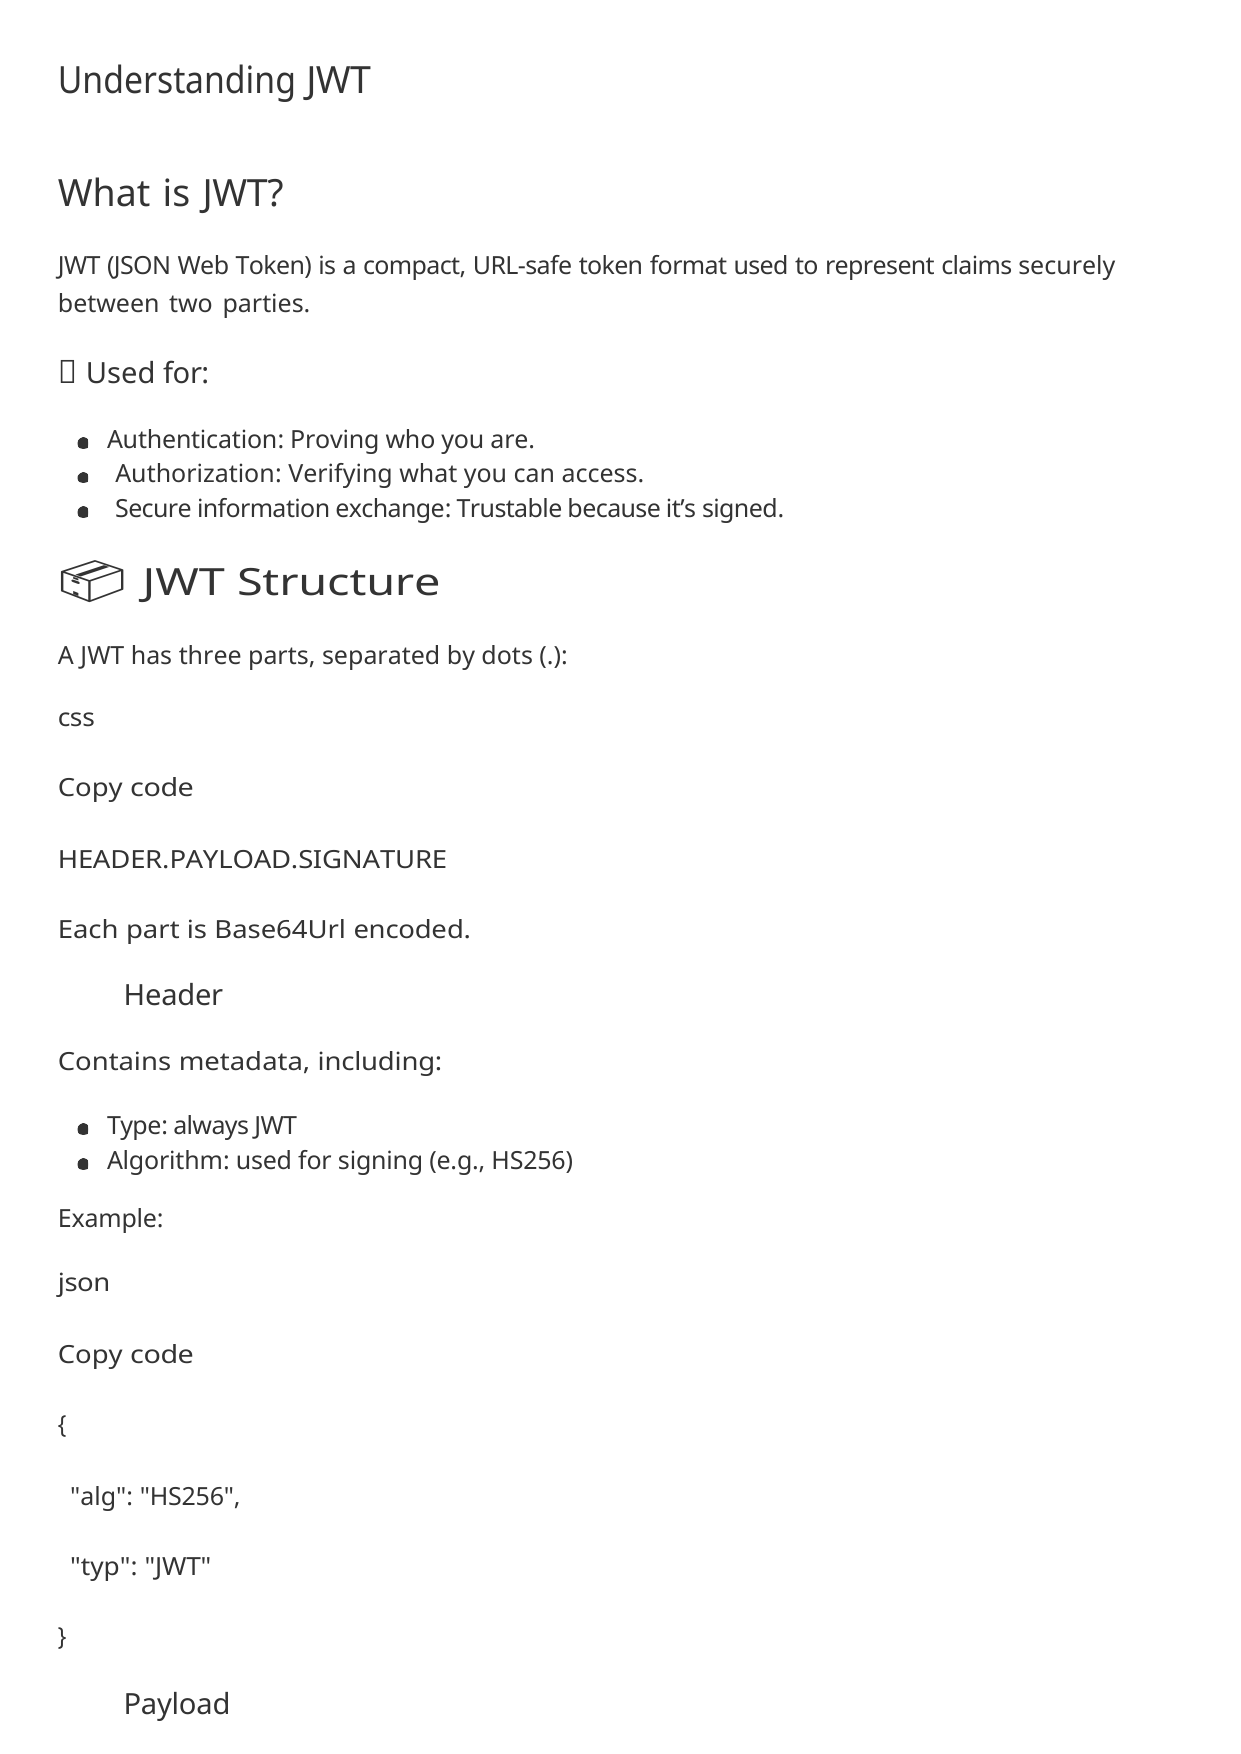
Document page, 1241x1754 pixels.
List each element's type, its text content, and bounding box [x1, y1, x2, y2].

picture [77, 1123, 89, 1135]
text "typ": "JWT" [70, 1549, 1196, 1583]
text What is JWT? [58, 166, 1196, 217]
text } [58, 1619, 1196, 1653]
subtitle 📦 JWT Structure [58, 551, 1196, 608]
picture [77, 1158, 89, 1170]
subtitle Header [123, 974, 1196, 1014]
text Copy code [58, 769, 1196, 803]
text A JWT has three parts, separated by dots (.): css [58, 638, 592, 734]
text Copy code [58, 1336, 1196, 1370]
text Secure information exchange: Trustable because it’s signed. [77, 491, 1196, 525]
subtitle Payload [123, 1683, 1196, 1723]
text Authentication: Proving who you are. [77, 420, 1196, 455]
text Each part is Base64Url encoded. [58, 912, 1196, 946]
text "alg": "HS256", [70, 1478, 1196, 1512]
text Example: [58, 1201, 1196, 1235]
subtitle Understanding JWT [58, 54, 1196, 105]
text Authorization: Verifying what you can access. [77, 455, 1196, 490]
picture [77, 472, 89, 483]
text JWT (JSON Web Token) is a compact, URL-safe token format used to represent claims securely between two parties. [58, 248, 1175, 320]
text HEADER.PAYLOAD.SIGNATURE [58, 841, 1196, 875]
text Type: always JWT [77, 1108, 1196, 1142]
text Algorithm: used for signing (e.g., HS256) [77, 1142, 1196, 1176]
text { [58, 1406, 1196, 1441]
subtitle ✅ Used for: [58, 349, 1196, 393]
text json [58, 1264, 1196, 1298]
picture [77, 506, 89, 518]
picture [77, 437, 89, 449]
text Contains metadata, including: [58, 1044, 1196, 1078]
